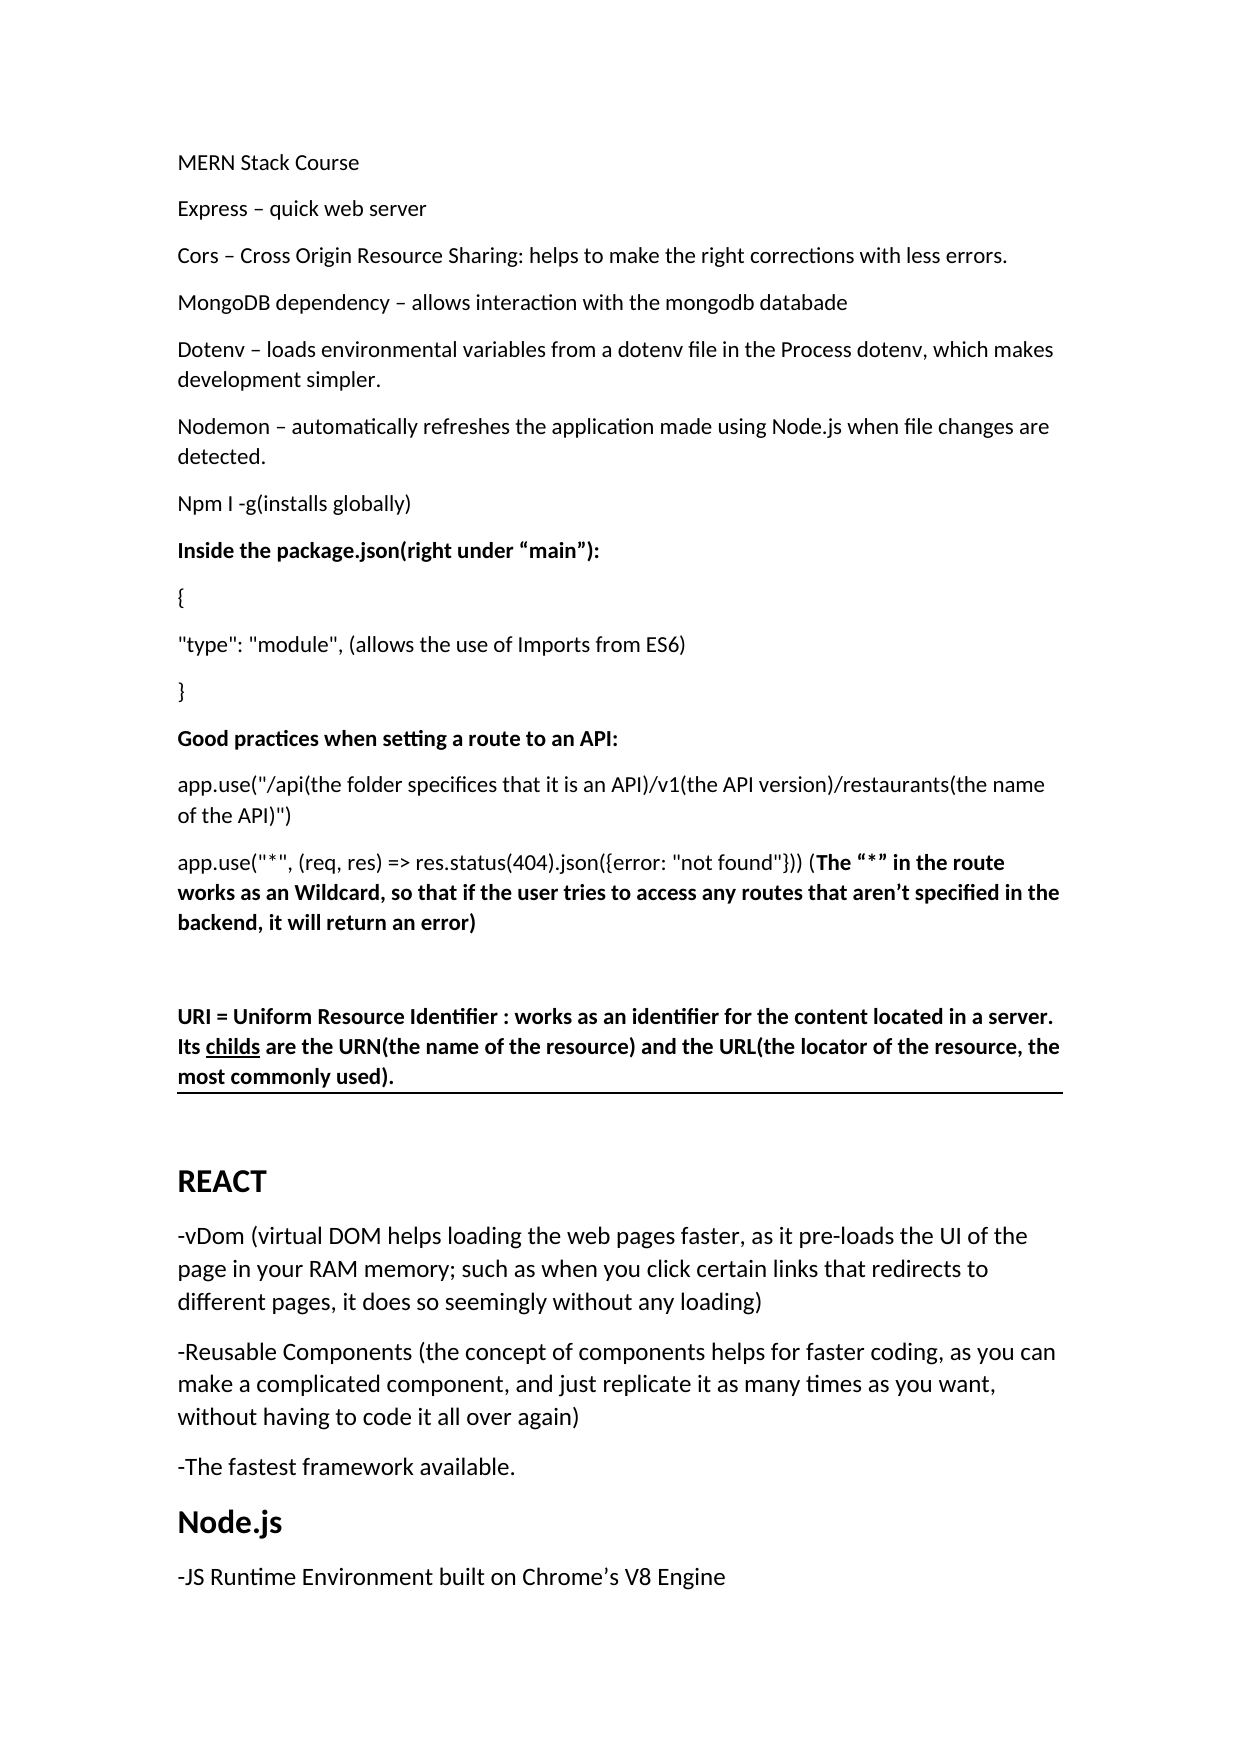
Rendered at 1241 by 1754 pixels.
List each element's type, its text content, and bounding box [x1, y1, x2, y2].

text MERN Stack Course [177, 148, 1063, 176]
text "type": "module", (allows the use of Imports from ES6) [177, 630, 1063, 658]
text -Reusable Components (the concept of components helps for faster coding, as you can make a complicated component, and just replicate it as many times as you want, without having to code it all over again) [177, 1336, 1063, 1432]
text Express – quick web server [177, 194, 1063, 222]
text REACT [177, 1159, 1063, 1200]
text Inside the package.json(right under “main”): [177, 536, 1063, 564]
text -The fastest framework available. [177, 1451, 1063, 1482]
text MongoDB dependency – allows interaction with the mongodb databade [177, 288, 1063, 316]
text -vDom (virtual DOM helps loading the web pages faster, as it pre-loads the UI of the page in your RAM memory; such as when you click certain links that redirects to different pages, it does so seemingly without any loading) [177, 1220, 1063, 1317]
text Good practices when setting a route to an API: [177, 724, 1063, 752]
text Cors – Cross Origin Resource Sharing: helps to make the right corrections with less errors. [177, 241, 1063, 269]
text URI = Uniform Resource Identifier : works as an identifier for the content located in a server. Its childs are the URN(the name of the resource) and the URL(the locator of the resource, the most commonly used). [177, 1002, 1063, 1092]
text Npm I -g(installs globally) [177, 489, 1063, 517]
text Nodemon – automatically refreshes the application made using Node.js when file changes are detected. [177, 412, 1063, 470]
text app.use("*", (req, res) => res.status(404).json({error: "not found"})) (The “*” in the route works as an Wildcard, so that if the user tries to access any routes that aren’t specified in the backend, it will return an error) [177, 848, 1063, 936]
text -JS Runtime Environment built on Chrome’s V8 Engine [177, 1561, 1063, 1592]
text { [177, 583, 1063, 611]
text Dotenv – loads environmental variables from a dotenv file in the Process dotenv, which makes development simpler. [177, 335, 1063, 393]
text } [177, 677, 1063, 705]
text app.use("/api(the folder specifices that it is an API)/v1(the API version)/restaurants(the name of the API)") [177, 771, 1063, 829]
text Node.js [177, 1501, 1063, 1541]
